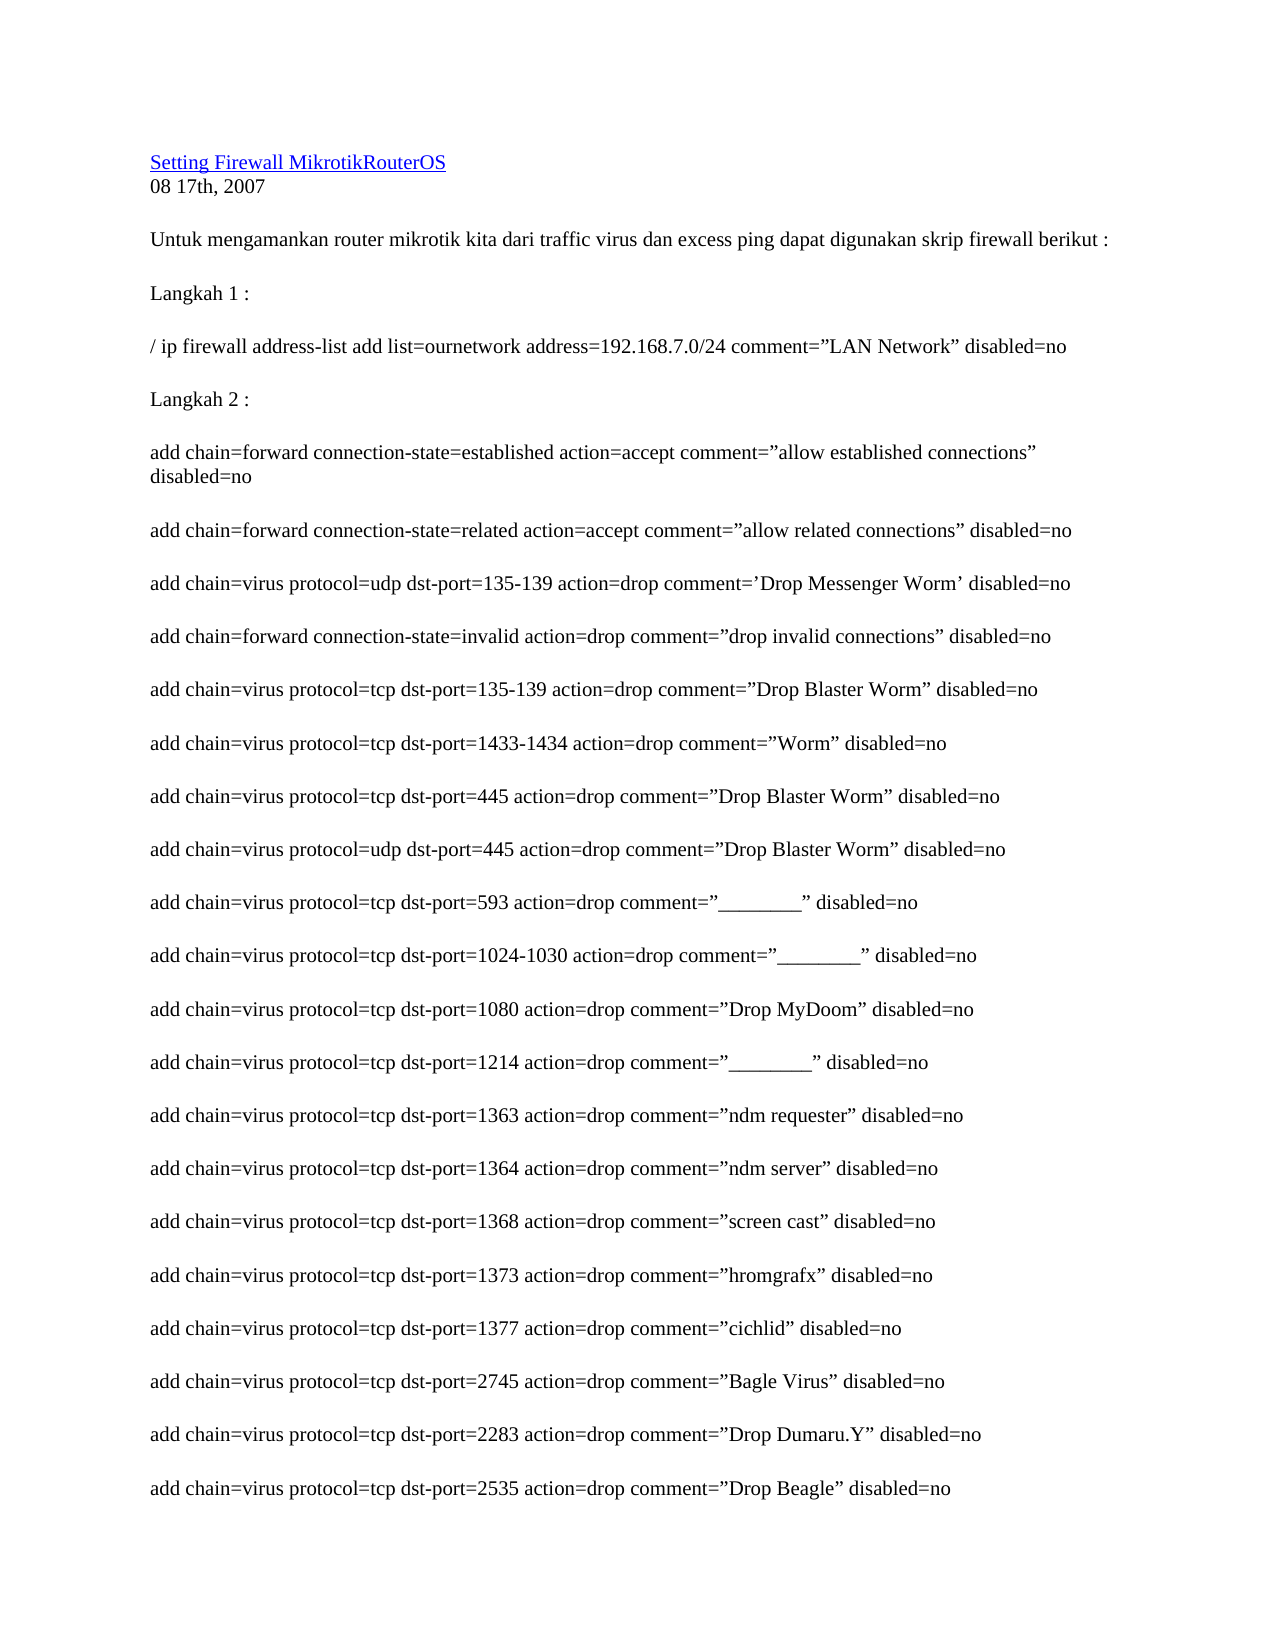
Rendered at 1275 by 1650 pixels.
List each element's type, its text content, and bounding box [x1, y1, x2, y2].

text add chain=forward connection-state=related action=accept comment=”allow related connections” disabled=no [150, 517, 1125, 542]
text Untuk mengamankan router mikrotik kita dari traffic virus dan excess ping dapat digunakan skrip firewall berikut : [150, 227, 1125, 251]
text add chain=virus protocol=udp dst-port=135-139 action=drop comment=’Drop Messenger Worm’ disabled=no [150, 571, 1125, 595]
text add chain=virus protocol=tcp dst-port=445 action=drop comment=”Drop Blaster Worm” disabled=no [150, 784, 1125, 808]
text Langkah 1 : [150, 281, 1125, 304]
text / ip firewall address-list add list=ournetwork address=192.168.7.0/24 comment=”LAN Network” disabled=no [150, 334, 1125, 358]
text add chain=virus protocol=tcp dst-port=135-139 action=drop comment=”Drop Blaster Worm” disabled=no [150, 677, 1125, 701]
text add chain=virus protocol=tcp dst-port=593 action=drop comment=”________” disabled=no [150, 890, 1125, 914]
text add chain=virus protocol=tcp dst-port=1363 action=drop comment=”ndm requester” disabled=no [150, 1103, 1125, 1127]
text Langkah 2 : [150, 387, 1125, 411]
text add chain=virus protocol=tcp dst-port=1373 action=drop comment=”hromgrafx” disabled=no [150, 1263, 1125, 1287]
text add chain=virus protocol=tcp dst-port=1080 action=drop comment=”Drop MyDoom” disabled=no [150, 997, 1125, 1021]
text add chain=virus protocol=udp dst-port=445 action=drop comment=”Drop Blaster Worm” disabled=no [150, 837, 1125, 861]
text add chain=virus protocol=tcp dst-port=1024-1030 action=drop comment=”________” disabled=no [150, 943, 1125, 967]
text add chain=virus protocol=tcp dst-port=1377 action=drop comment=”cichlid” disabled=no [150, 1316, 1125, 1340]
text add chain=virus protocol=tcp dst-port=1433-1434 action=drop comment=”Worm” disabled=no [150, 730, 1125, 754]
text add chain=forward connection-state=established action=accept comment=”allow established connections” disabled=no [150, 440, 1125, 488]
text add chain=forward connection-state=invalid action=drop comment=”drop invalid connections” disabled=no [150, 624, 1125, 648]
text add chain=virus protocol=tcp dst-port=1368 action=drop comment=”screen cast” disabled=no [150, 1209, 1125, 1233]
text add chain=virus protocol=tcp dst-port=2283 action=drop comment=”Drop Dumaru.Y” disabled=no [150, 1422, 1125, 1446]
text Setting Firewall MikrotikRouterOS 08 17th, 2007 [150, 150, 1125, 198]
text add chain=virus protocol=tcp dst-port=2535 action=drop comment=”Drop Beagle” disabled=no [150, 1476, 1125, 1500]
text add chain=virus protocol=tcp dst-port=1214 action=drop comment=”________” disabled=no [150, 1050, 1125, 1074]
text add chain=virus protocol=tcp dst-port=1364 action=drop comment=”ndm server” disabled=no [150, 1156, 1125, 1180]
text add chain=virus protocol=tcp dst-port=2745 action=drop comment=”Bagle Virus” disabled=no [150, 1369, 1125, 1393]
